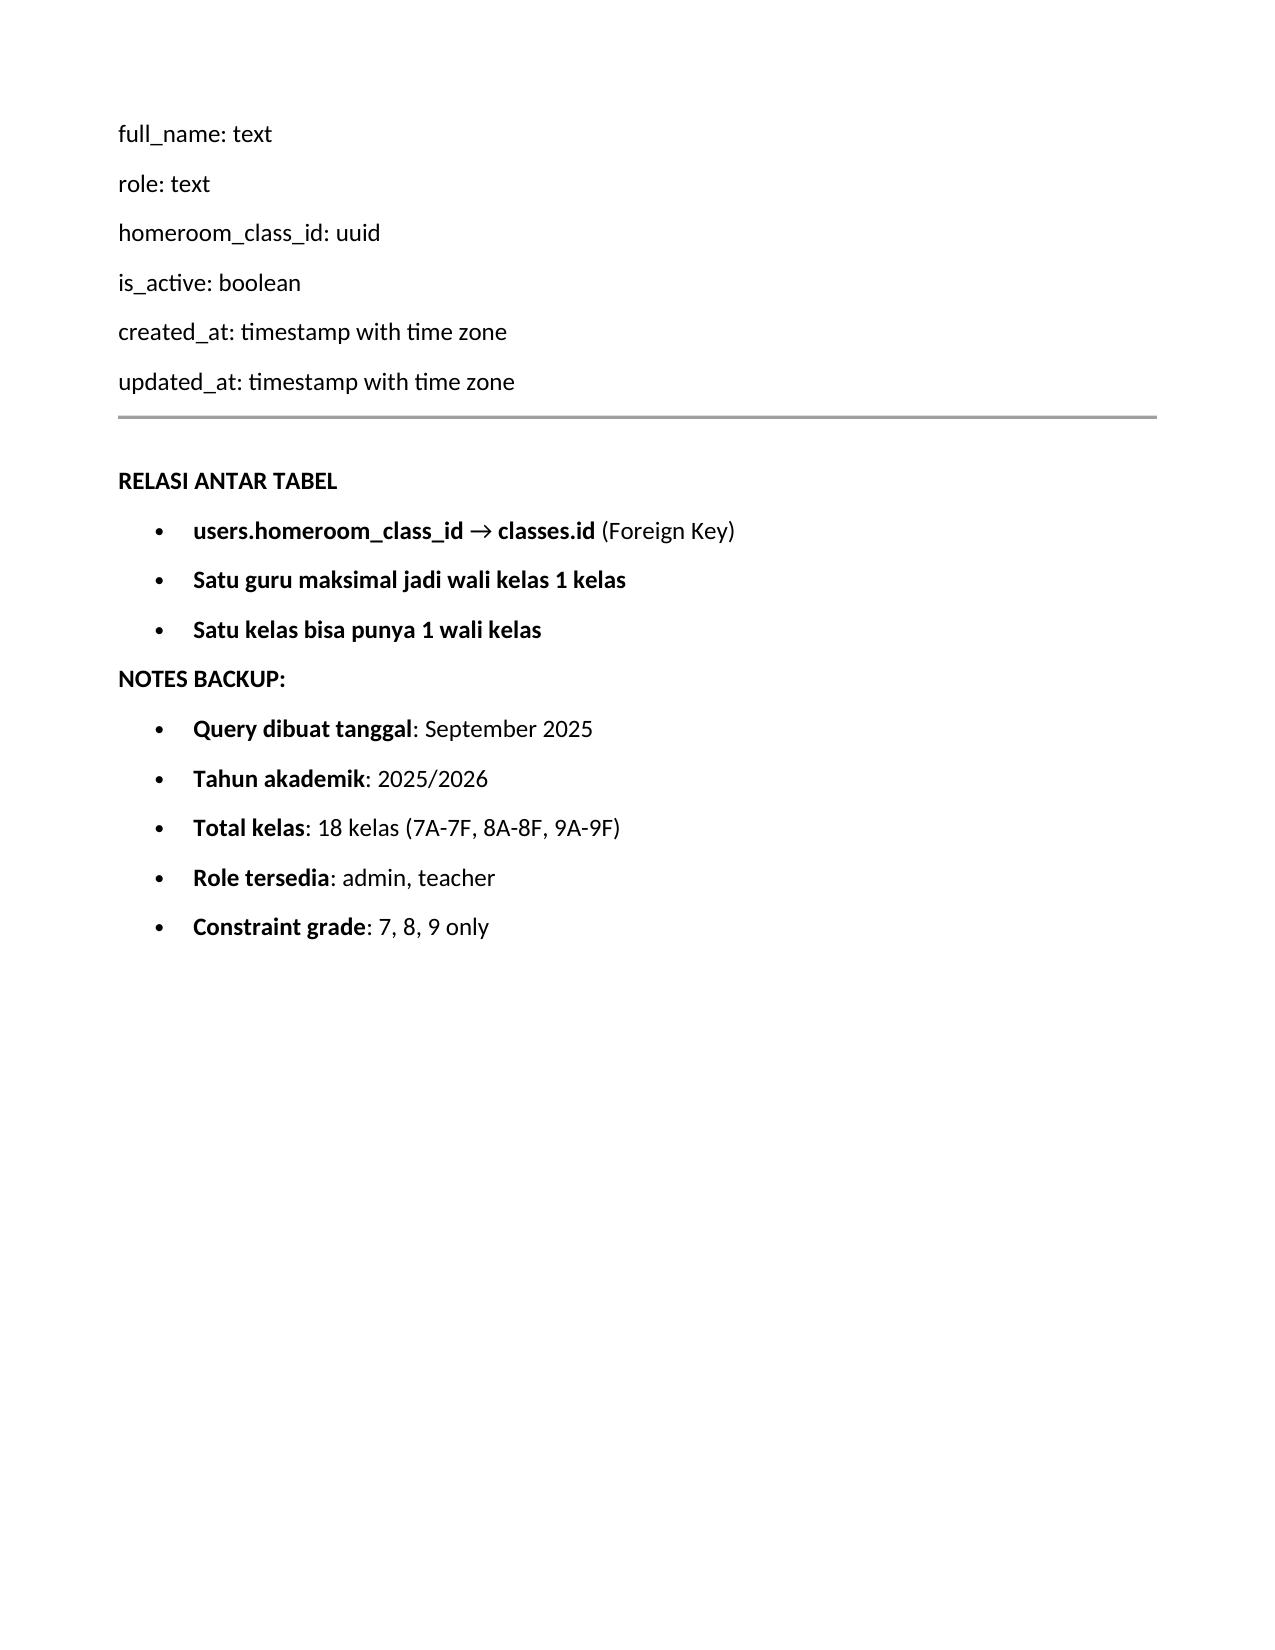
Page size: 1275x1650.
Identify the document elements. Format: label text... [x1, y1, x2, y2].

text full_name: text [118, 118, 1157, 149]
text updated_at: timestamp with time zone [118, 366, 1157, 397]
text homeroom_class_id: uuid [118, 217, 1157, 248]
list Query dibuat tanggal: September 2025 [156, 713, 1157, 744]
text created_at: timestamp with time zone [118, 316, 1157, 347]
text RELASI ANTAR TABEL [118, 465, 1157, 496]
list users.homeroom_class_id → classes.id (Foreign Key) [156, 515, 1157, 545]
text role: text [118, 168, 1157, 198]
text NOTES BACKUP: [118, 663, 1157, 694]
list Role tersedia: admin, teacher [156, 862, 1157, 892]
list Constraint grade: 7, 8, 9 only [156, 911, 1157, 942]
list Satu kelas bisa punya 1 wali kelas [156, 614, 1157, 644]
list Satu guru maksimal jadi wali kelas 1 kelas [156, 564, 1157, 595]
text is_active: boolean [118, 267, 1157, 297]
list Tahun akademik: 2025/2026 [156, 763, 1157, 793]
list Total kelas: 18 kelas (7A-7F, 8A-8F, 9A-9F) [156, 812, 1157, 843]
